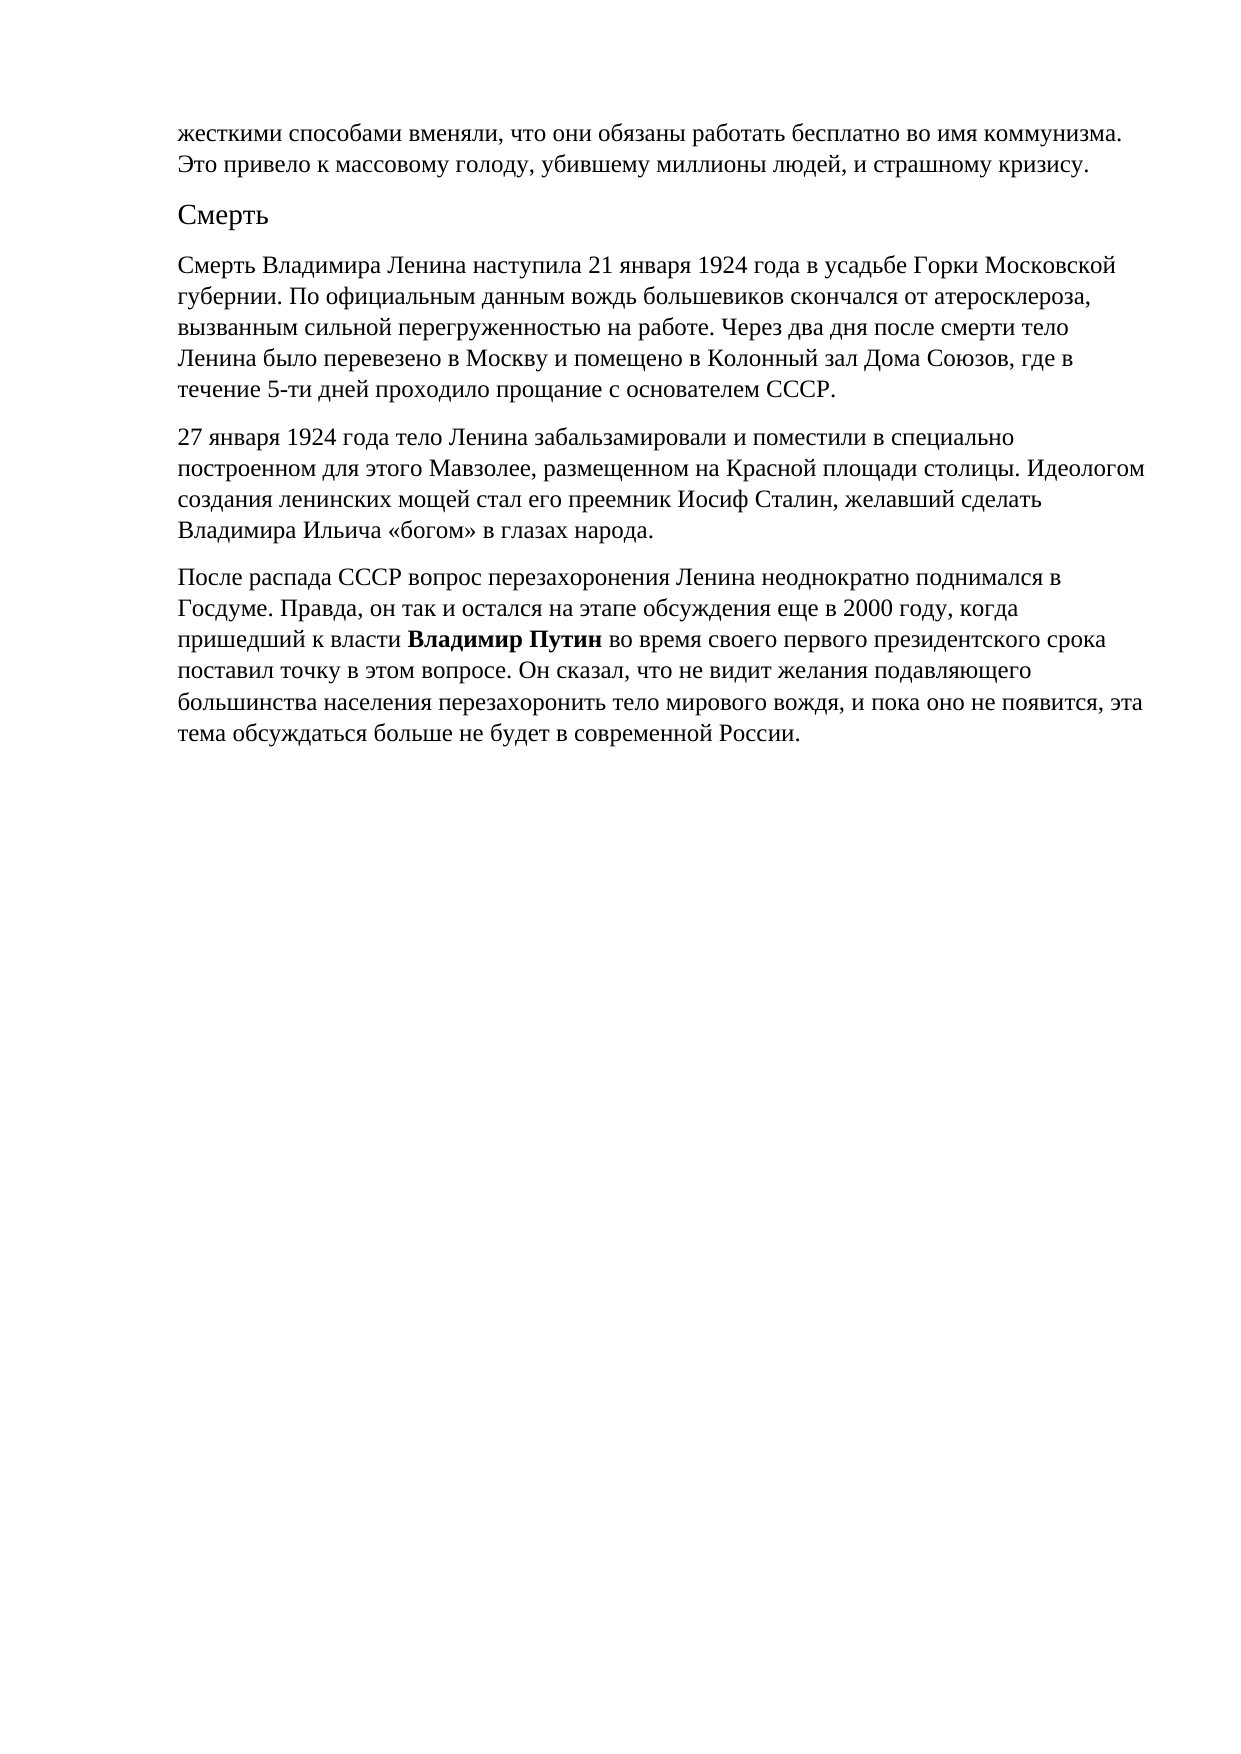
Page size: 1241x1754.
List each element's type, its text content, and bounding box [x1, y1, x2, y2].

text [177, 118, 1152, 178]
text Смерть [177, 197, 1152, 230]
text 27 января 1924 года тело Ленина забальзамировали и поместили в специально построенном для этого Мавзолее, размещенном на Красной площади столицы. Идеологом создания ленинских мощей стал его преемник Иосиф Сталин, желавший сделать Владимира Ильича «богом» в глазах народа. [177, 422, 1152, 543]
text После распада СССР вопрос перезахоронения Ленина неоднократно поднимался в Госдуме. Правда, он так и остался на этапе обсуждения еще в 2000 году, когда пришедший к власти Владимир Путин во время своего первого президентского срока поставил точку в этом вопросе. Он сказал, что не видит желания подавляющего большинства населения перезахоронить тело мирового вождя, и пока оно не появится, эта тема обсуждаться больше не будет в современной России. [177, 562, 1152, 746]
text Смерть Владимира Ленина наступила 21 января 1924 года в усадьбе Горки Московской губернии. По официальным данным вождь большевиков скончался от атеросклероза, вызванным сильной перегруженностью на работе. Через два дня после смерти тело Ленина было перевезено в Москву и помещено в Колонный зал Дома Союзов, где в течение 5-ти дней проходило прощание с основателем СССР. [177, 250, 1152, 403]
